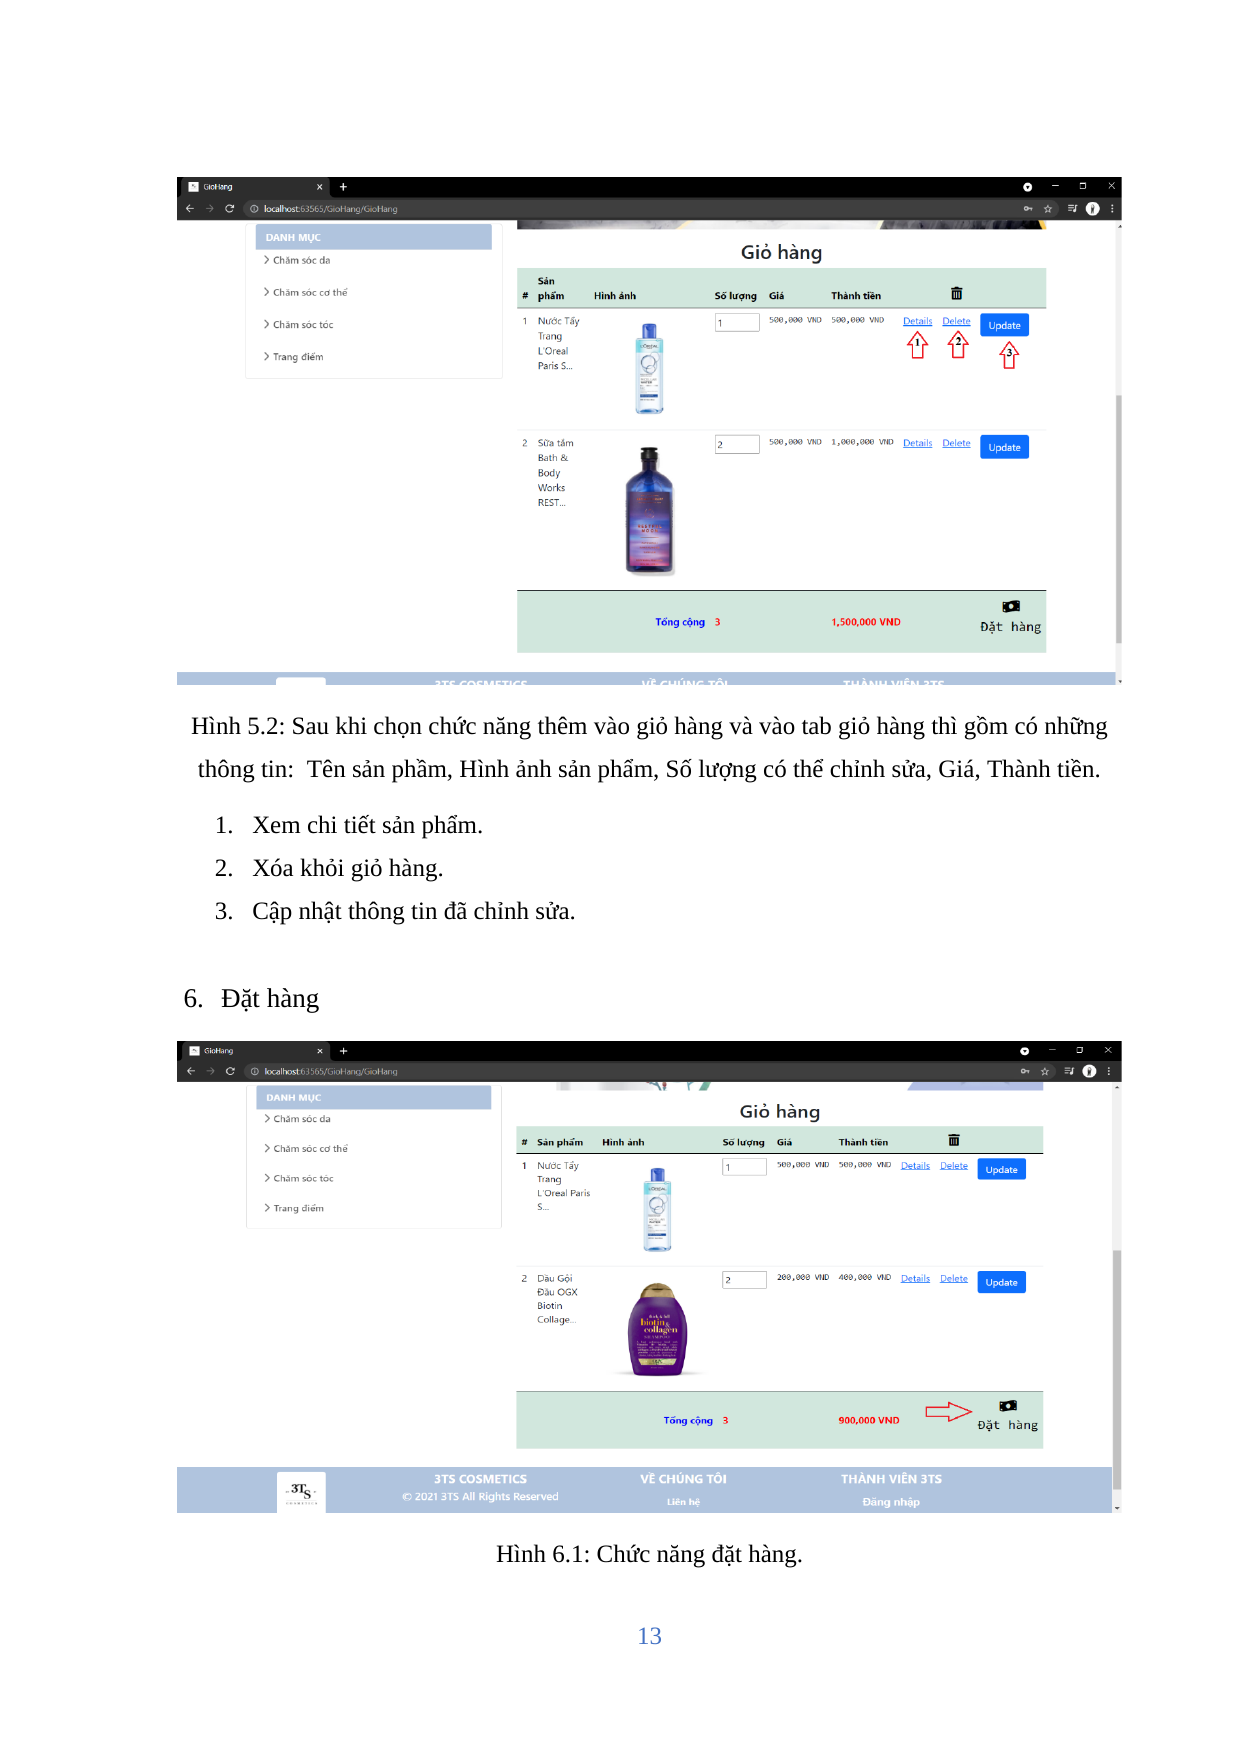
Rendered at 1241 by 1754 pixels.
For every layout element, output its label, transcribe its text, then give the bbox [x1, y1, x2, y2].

list Xem chi tiết sản phẩm. [214, 810, 1122, 838]
list Cập nhật thông tin đã chỉnh sửa. [214, 896, 1122, 968]
list Đặt hàng [183, 982, 1122, 1013]
list Xóa khỏi giỏ hàng. [214, 853, 1122, 882]
text Hình 6.1: Chức năng đặt hàng. [177, 1539, 1122, 1568]
picture [177, 1041, 1122, 1513]
text Hình 5.2: Sau khi chọn chức năng thêm vào giỏ hàng và vào tab giỏ hàng thì gồm có những thông tin: Tên sản phầm, Hình ảnh sản phẩm, Số lượng có thể chỉnh sửa, Giá, Thành tiền. [177, 711, 1122, 783]
picture [177, 177, 1122, 685]
